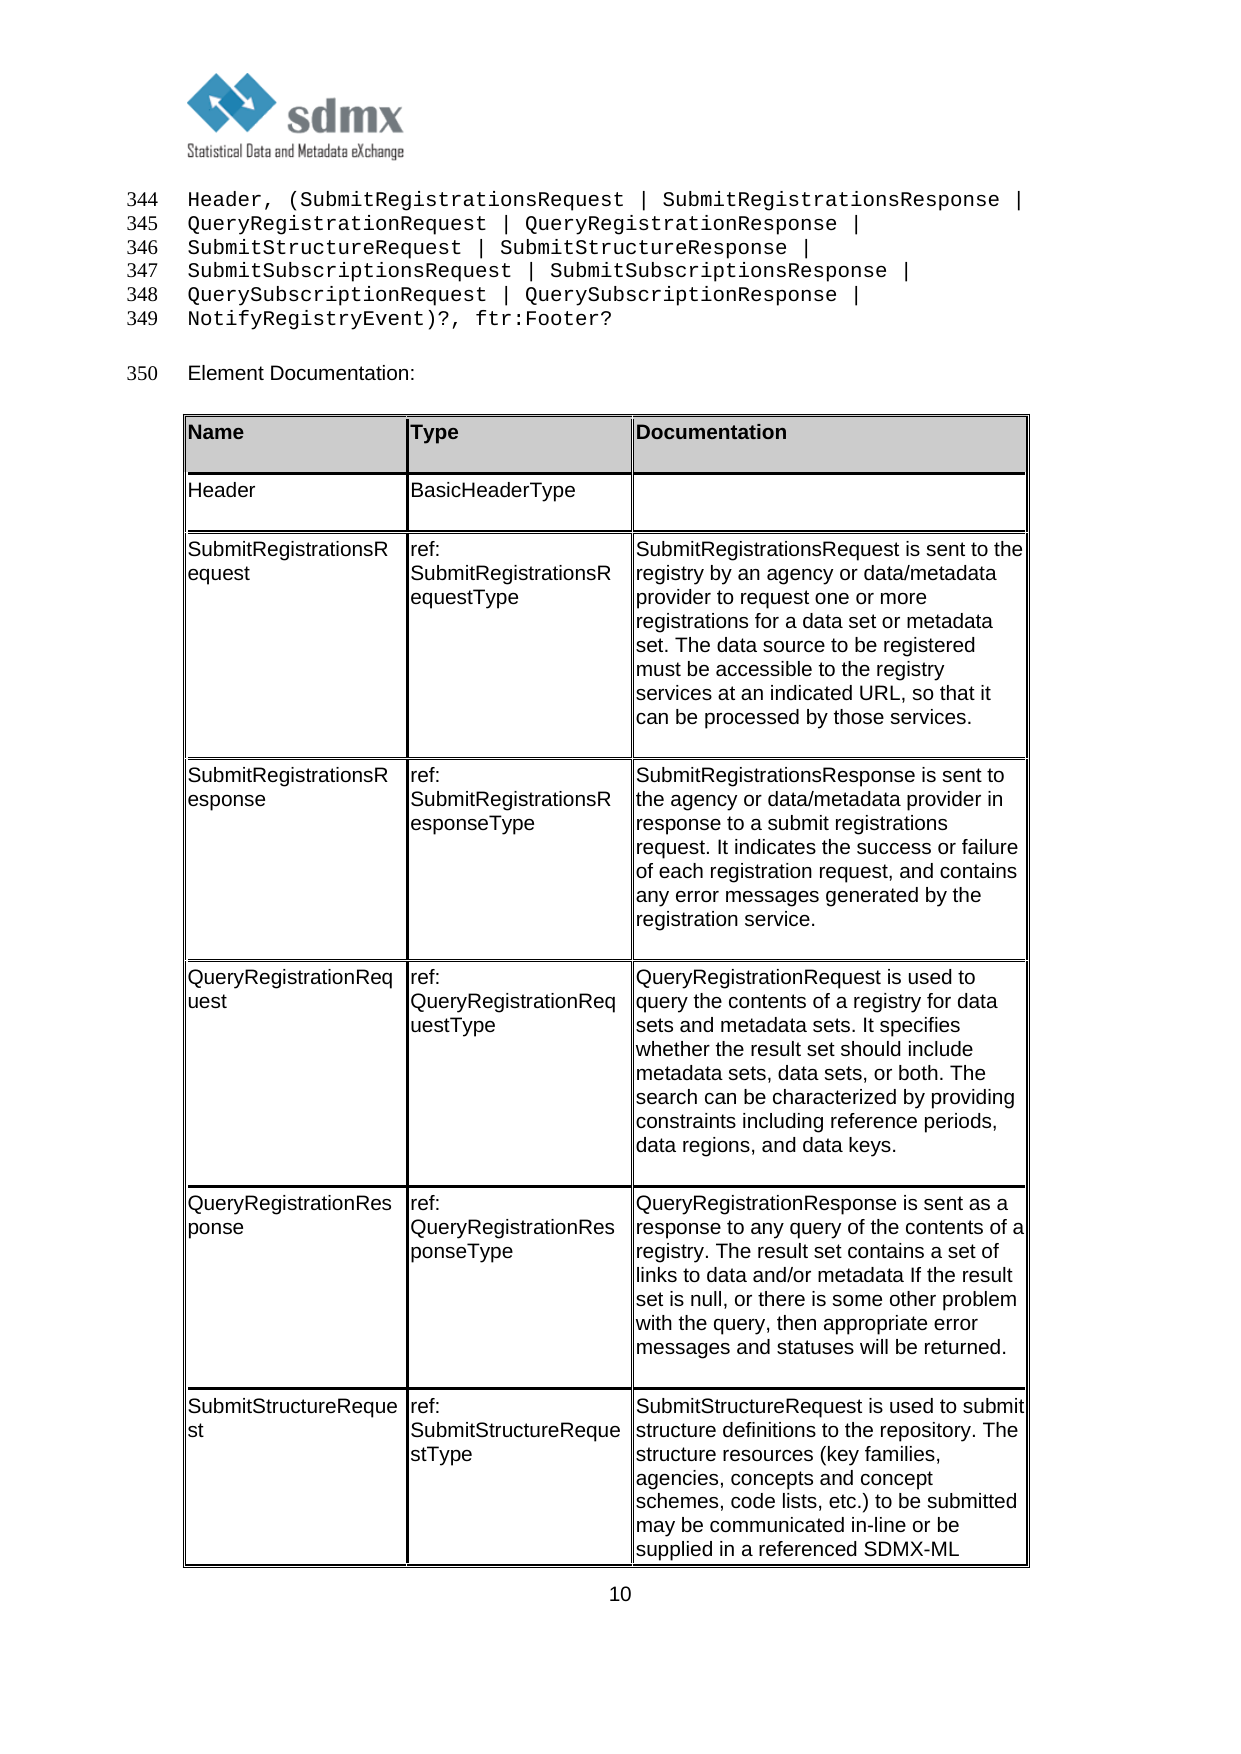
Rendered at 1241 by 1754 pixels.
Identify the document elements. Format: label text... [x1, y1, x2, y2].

table_cell ref: QueryRegistrationReq uestType [409, 962, 631, 1185]
text Header, (SubmitRegistrationsRequest | SubmitRegistrationsResponse | QueryRegistrationRequest | QueryRegistrationResponse | SubmitStructureRequest | SubmitStructureResponse | SubmitSubscriptionsRequest | SubmitSubscriptionsResponse | QuerySubscriptionRequest | QuerySubscriptionResponse | NotifyRegistryEvent)?, ftr:Footer? [187, 189, 1053, 331]
table_header Documentation [633, 417, 1026, 472]
table_cell ref: QueryRegistrationRes ponseType [409, 1188, 631, 1387]
table_cell BasicHeaderType [409, 475, 631, 530]
table_cell Header [186, 472, 406, 530]
table_cell ref: SubmitRegistrationsR equestType [409, 534, 631, 757]
table_cell SubmitRegistrationsRequest is sent to the registry by an agency or data/metadata provider to request one or more registrations for a data set or metadata set. The data source to be registered must be accessible to the registry services at an indicated URL, so that it can be processed by those services. [634, 530, 1027, 757]
table_cell SubmitRegistrationsR equest [186, 530, 406, 757]
table_cell ref: SubmitRegistrationsR esponseType [409, 760, 631, 959]
table_cell SubmitRegistrationsResponse is sent to the agency or data/metadata provider in response to a submit registrations request. It indicates the success or failure of each registration request, and contains any error messages generated by the registration service. [633, 757, 1028, 959]
table_cell ref: SubmitStructureReque stType [407, 1390, 632, 1564]
table_header Type [407, 417, 632, 472]
table_cell QueryRegistrationResponse is sent as a response to any query of the contents of a registry. The result set contains a set of links to data and/or metadata If the result set is null, or there is some other problem with the query, then appropriate error messages and statuses will be returned. [634, 1185, 1026, 1387]
table_cell QueryRegistrationRequest is used to query the contents of a registry for data sets and metadata sets. It specifies whether the result set should include metadata sets, data sets, or both. The search can be characterized by providing constraints including reference periods, data regions, and data keys. [633, 959, 1028, 1185]
table_cell SubmitRegistrationsR esponse [184, 757, 407, 959]
picture [187, 73, 410, 163]
table_cell QueryRegistrationRes ponse [186, 1185, 406, 1387]
text Element Documentation: [187, 360, 1053, 384]
table_cell QueryRegistrationReq uest [184, 959, 407, 1185]
table_cell SubmitStructureReque st [186, 1387, 407, 1564]
table_cell [634, 472, 1026, 530]
table_header Name [186, 415, 407, 472]
